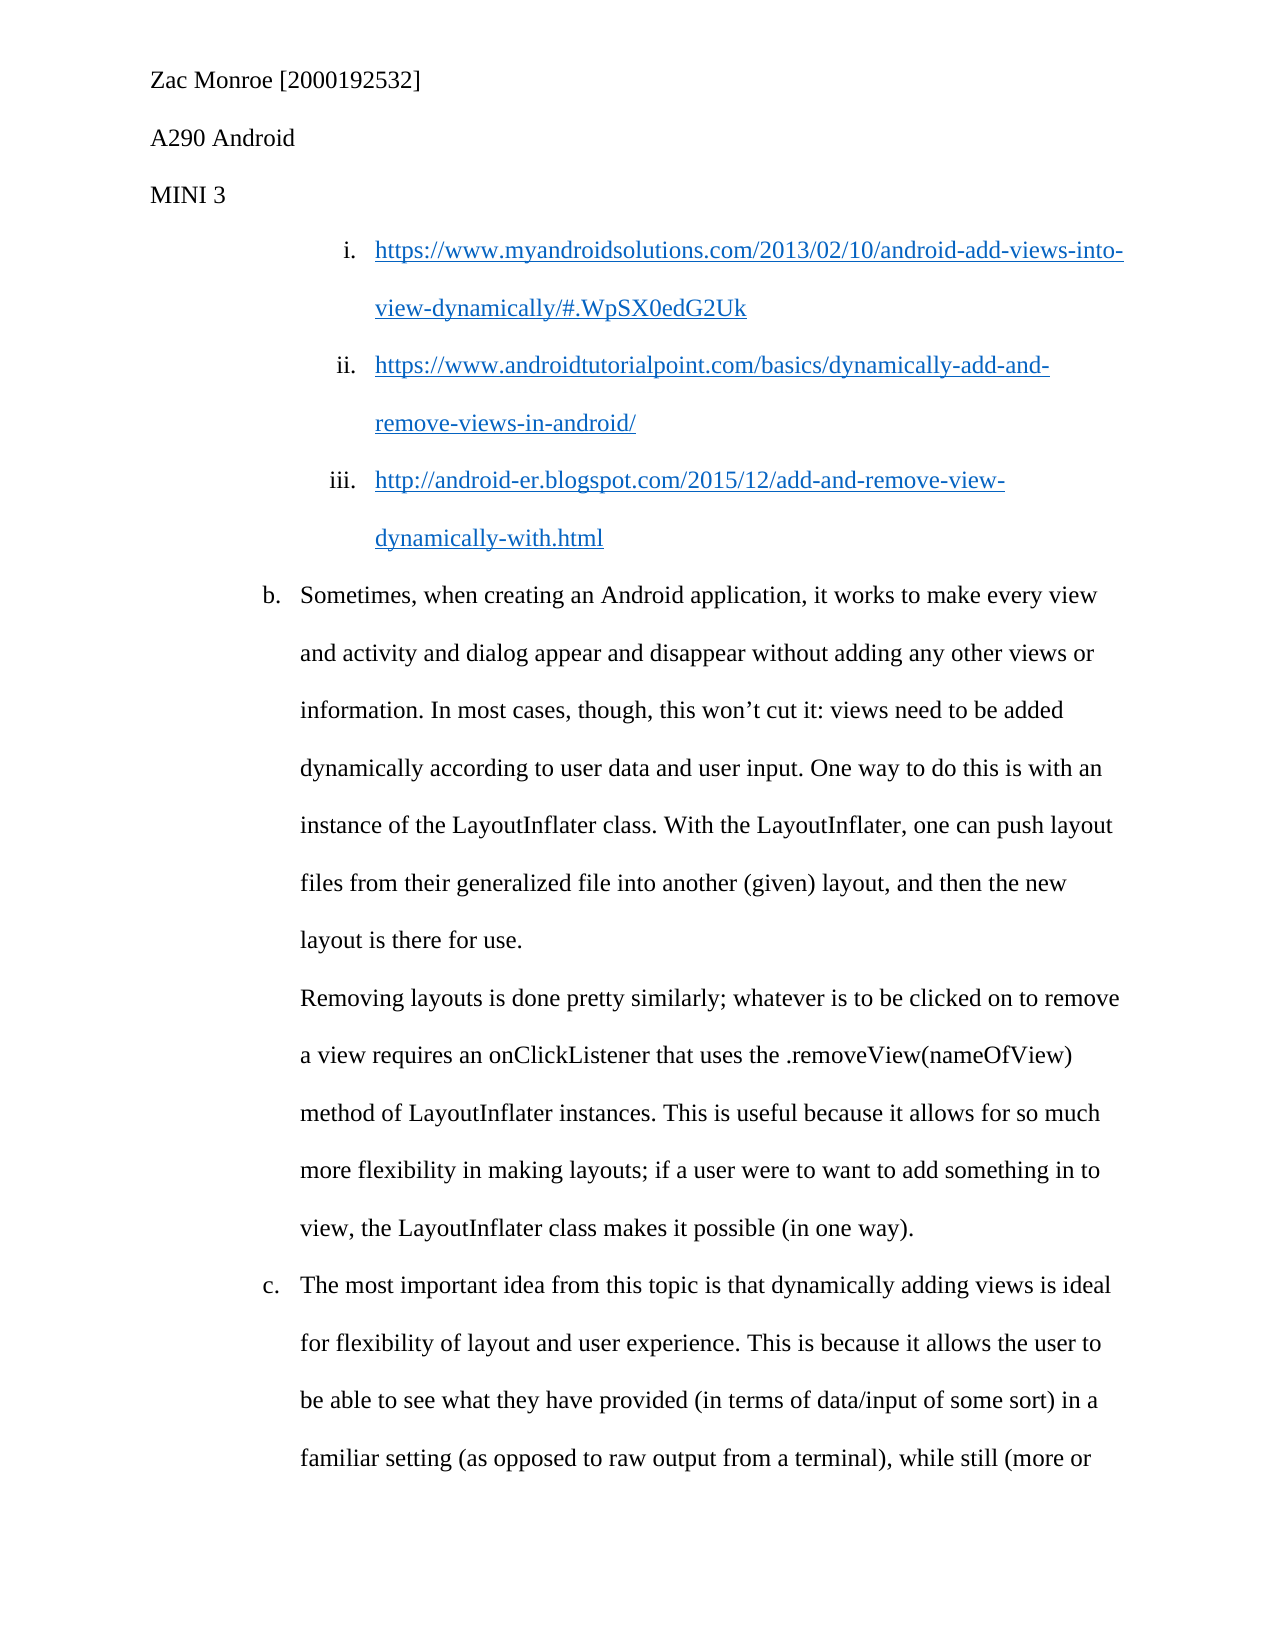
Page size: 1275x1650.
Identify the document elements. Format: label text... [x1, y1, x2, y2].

list Removing layouts is done pretty similarly; whatever is to be clicked on to remove a view requires an onClickListener that uses the .removeView(nameOfView) method of LayoutInflater instances. This is useful because it allows for so much more flexibility in making layouts; if a user were to want to add something in to view, the LayoutInflater class makes it possible (in one way). [300, 983, 1125, 1242]
list https://www.androidtutorialpoint.com/basics/dynamically-add-and-remove-views-in-android/ [356, 351, 1125, 437]
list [262, 1271, 1125, 1472]
list http://android-er.blogspot.com/2015/12/add-and-remove-view-dynamically-with.html [356, 466, 1125, 552]
list Sometimes, when creating an Android application, it works to make every view and activity and dialog appear and disappear without adding any other views or information. In most cases, though, this won’t cut it: views need to be added dynamically according to user data and user input. One way to do this is with an instance of the LayoutInflater class. With the LayoutInflater, one can push layout files from their generalized file into another (given) layout, and then the new layout is there for use. [262, 581, 1125, 954]
list https://www.myandroidsolutions.com/2013/02/10/android-add-views-into-view-dynamically/#.WpSX0edG2Uk [356, 236, 1125, 322]
